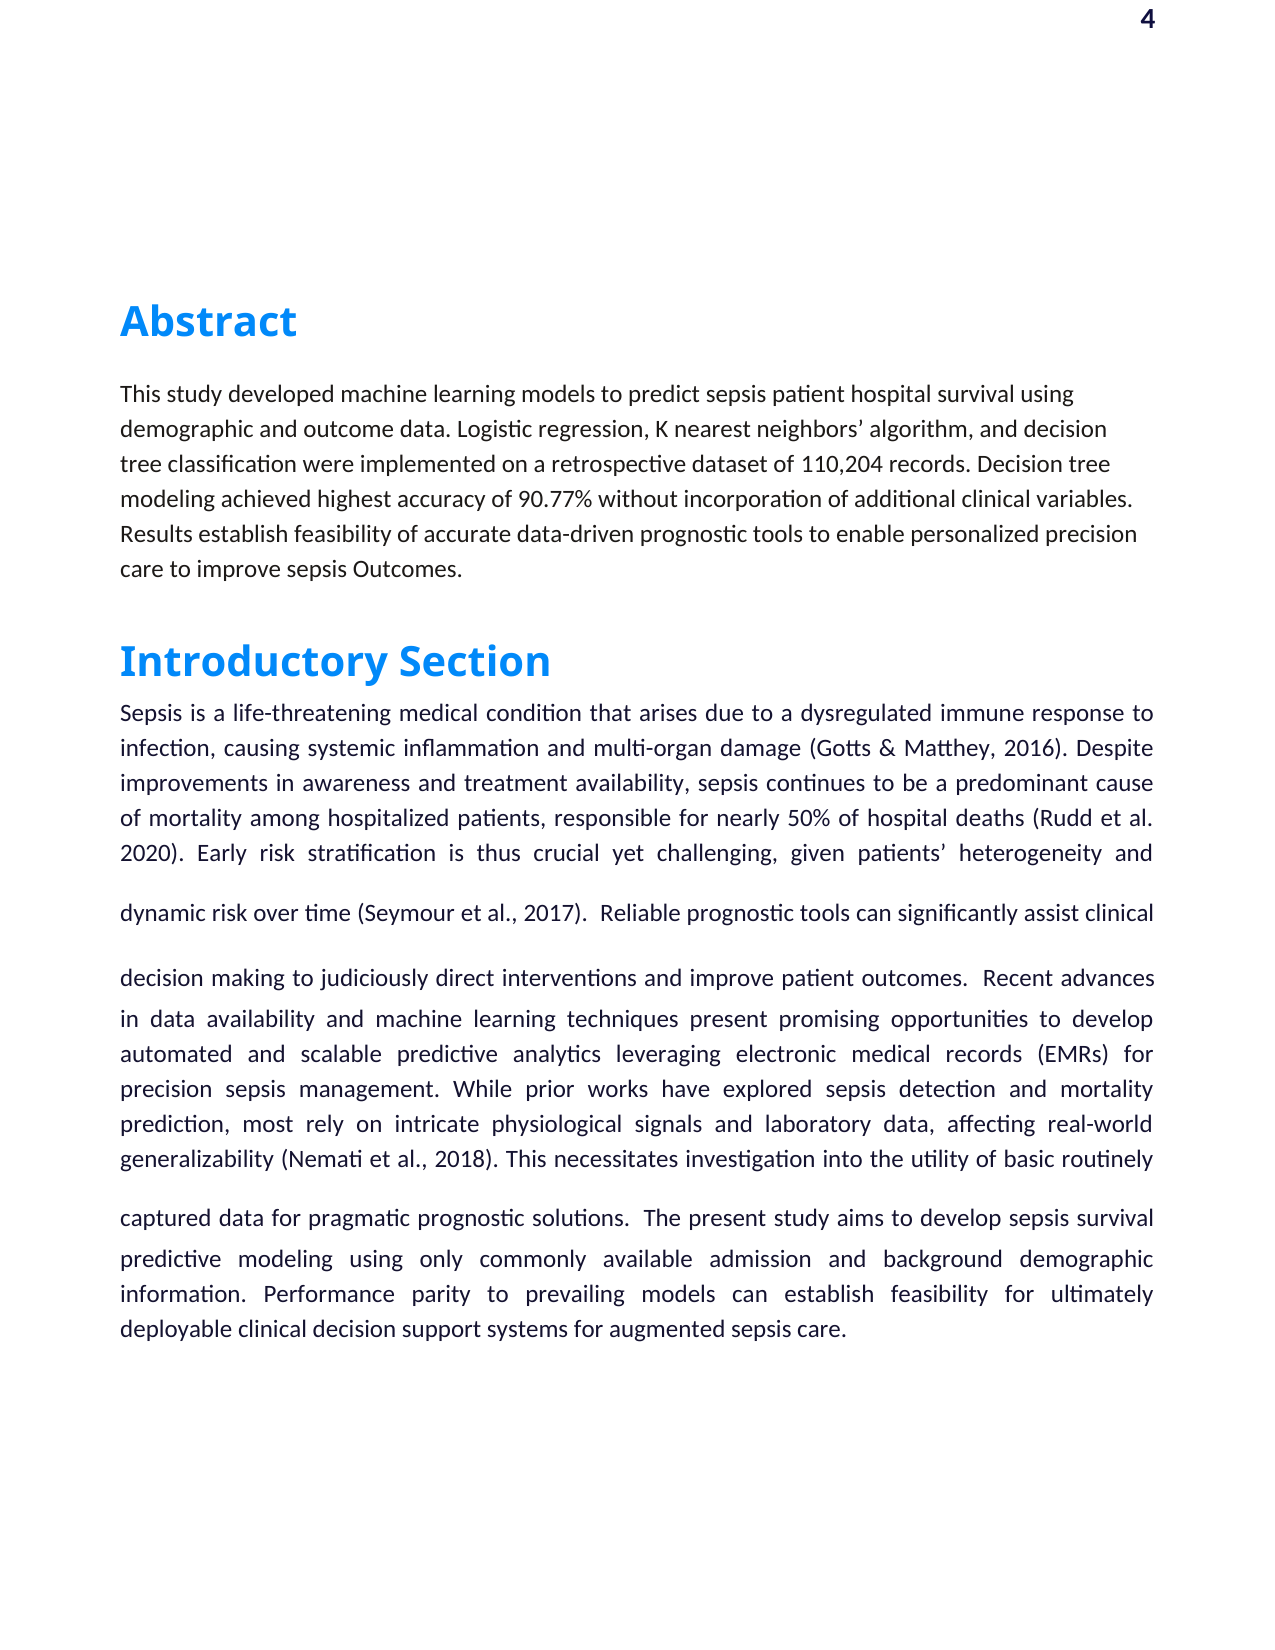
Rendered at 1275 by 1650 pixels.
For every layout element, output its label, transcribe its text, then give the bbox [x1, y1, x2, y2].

text Introductory Section [120, 632, 1155, 689]
text This study developed machine learning models to predict sepsis patient hospital survival using demographic and outcome data. Logistic regression, K nearest neighbors’ algorithm, and decision tree classification were implemented on a retrospective dataset of 110,204 records. Decision tree modeling achieved highest accuracy of 90.77% without incorporation of additional clinical variables. Results establish feasibility of accurate data-driven prognostic tools to enable personalized precision care to improve sepsis Outcomes. [120, 378, 1155, 584]
subtitle Abstract [120, 292, 1155, 349]
subtitle Sepsis is a life-threatening medical condition that arises due to a dysregulated immune response to infection, causing systemic inflammation and multi-organ damage (Gotts & Matthey, 2016). Despite improvements in awareness and treatment availability, sepsis continues to be a predominant cause of mortality among hospitalized patients, responsible for nearly 50% of hospital deaths (Rudd et al. 2020). Early risk stratification is thus crucial yet challenging, given patients’ heterogeneity and dynamic risk over time (Seymour et al., 2017). Reliable prognostic tools can significantly assist clinical decision making to judiciously direct interventions and improve patient outcomes. Recent advances in data availability and machine learning techniques present promising opportunities to develop automated and scalable predictive analytics leveraging electronic medical records (EMRs) for precision sepsis management. While prior works have explored sepsis detection and mortality prediction, most rely on intricate physiological signals and laboratory data, affecting real-world generalizability (Nemati et al., 2018). This necessitates investigation into the utility of basic routinely captured data for pragmatic prognostic solutions. The present study aims to develop sepsis survival predictive modeling using only commonly available admission and background demographic information. Performance parity to prevailing models can establish feasibility for ultimately deployable clinical decision support systems for augmented sepsis care. [120, 697, 1155, 1343]
